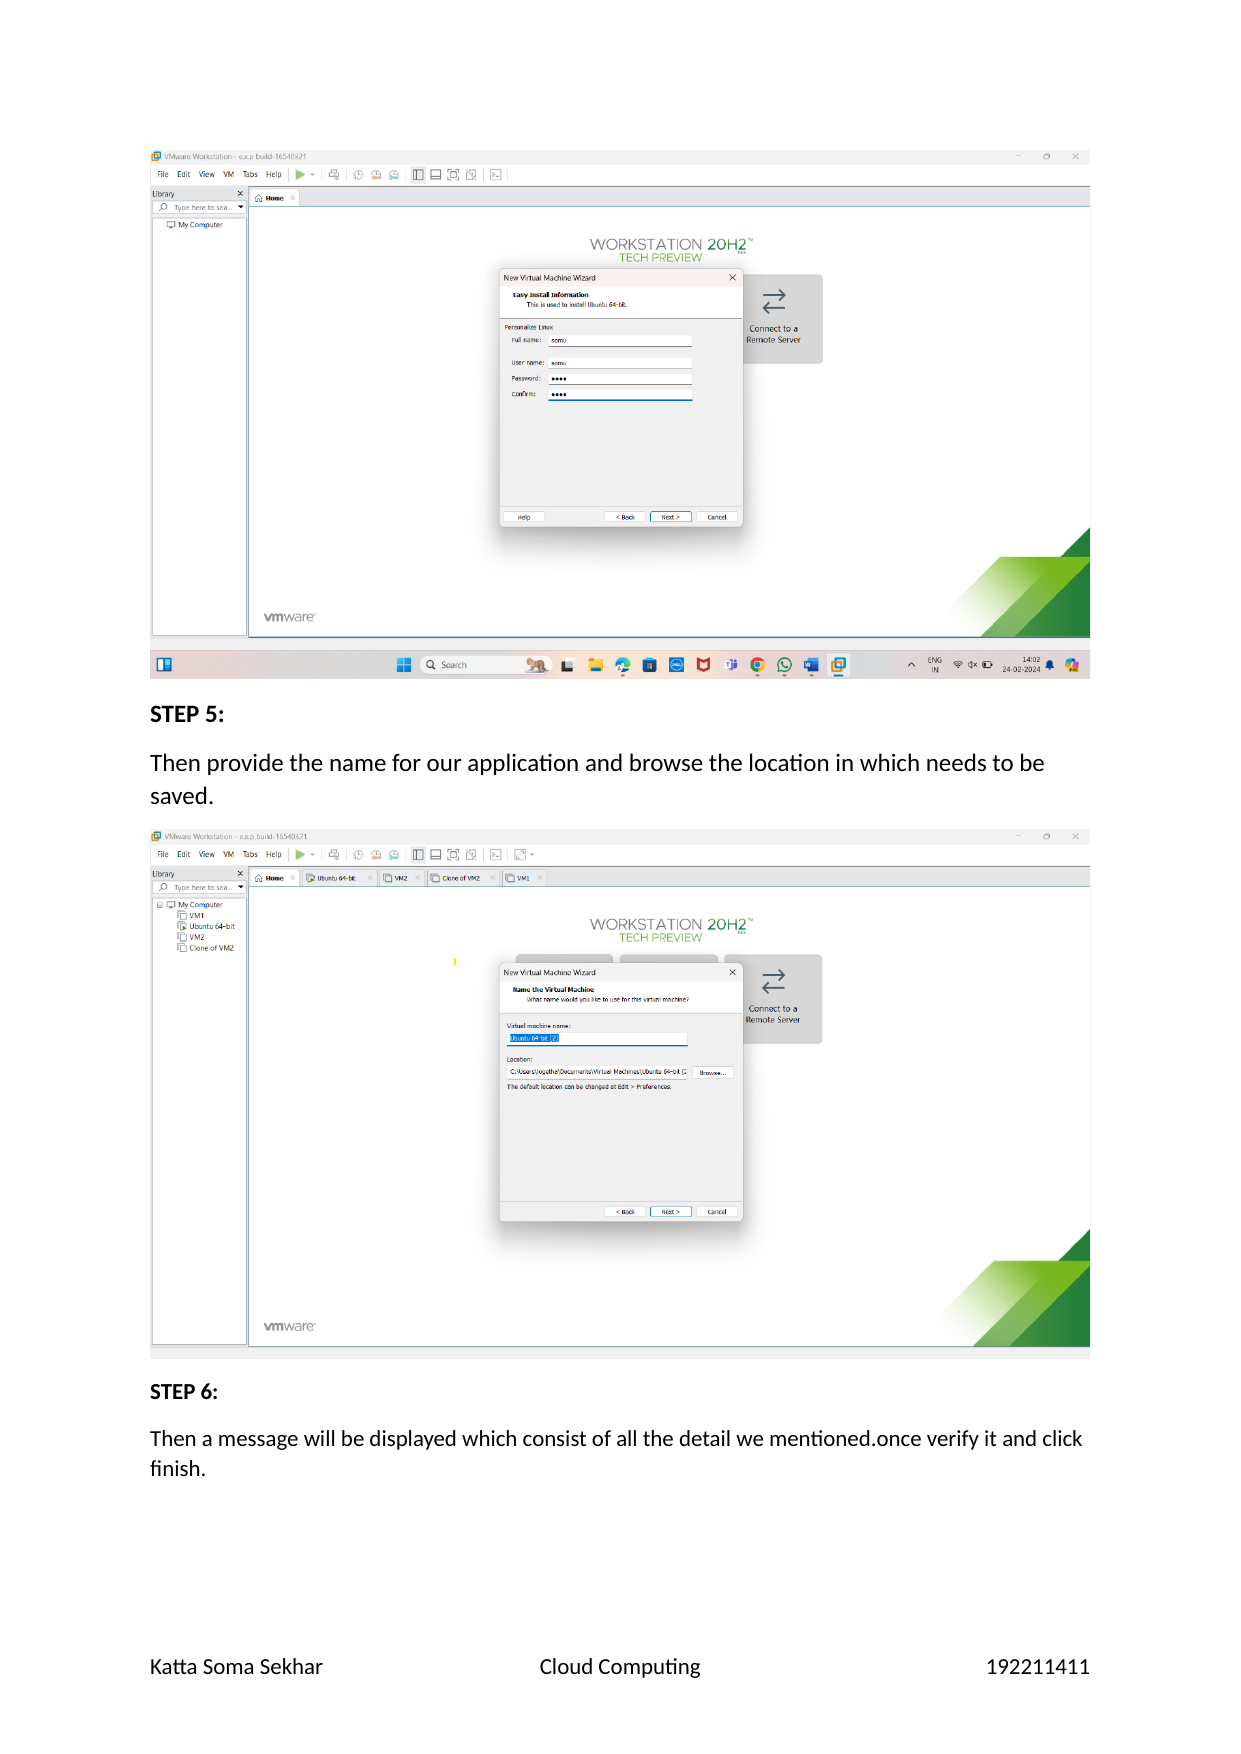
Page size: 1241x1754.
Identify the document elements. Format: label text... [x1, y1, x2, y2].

text STEP 5: [150, 698, 1090, 728]
picture [150, 829, 1091, 1359]
text Then a message will be displayed which consist of all the detail we mentioned.once verify it and click finish. [150, 1424, 1090, 1483]
text Then provide the name for our application and browse the location in which needs to be saved. [150, 747, 1090, 811]
picture [150, 150, 1091, 679]
text STEP 6: [150, 1377, 1090, 1406]
